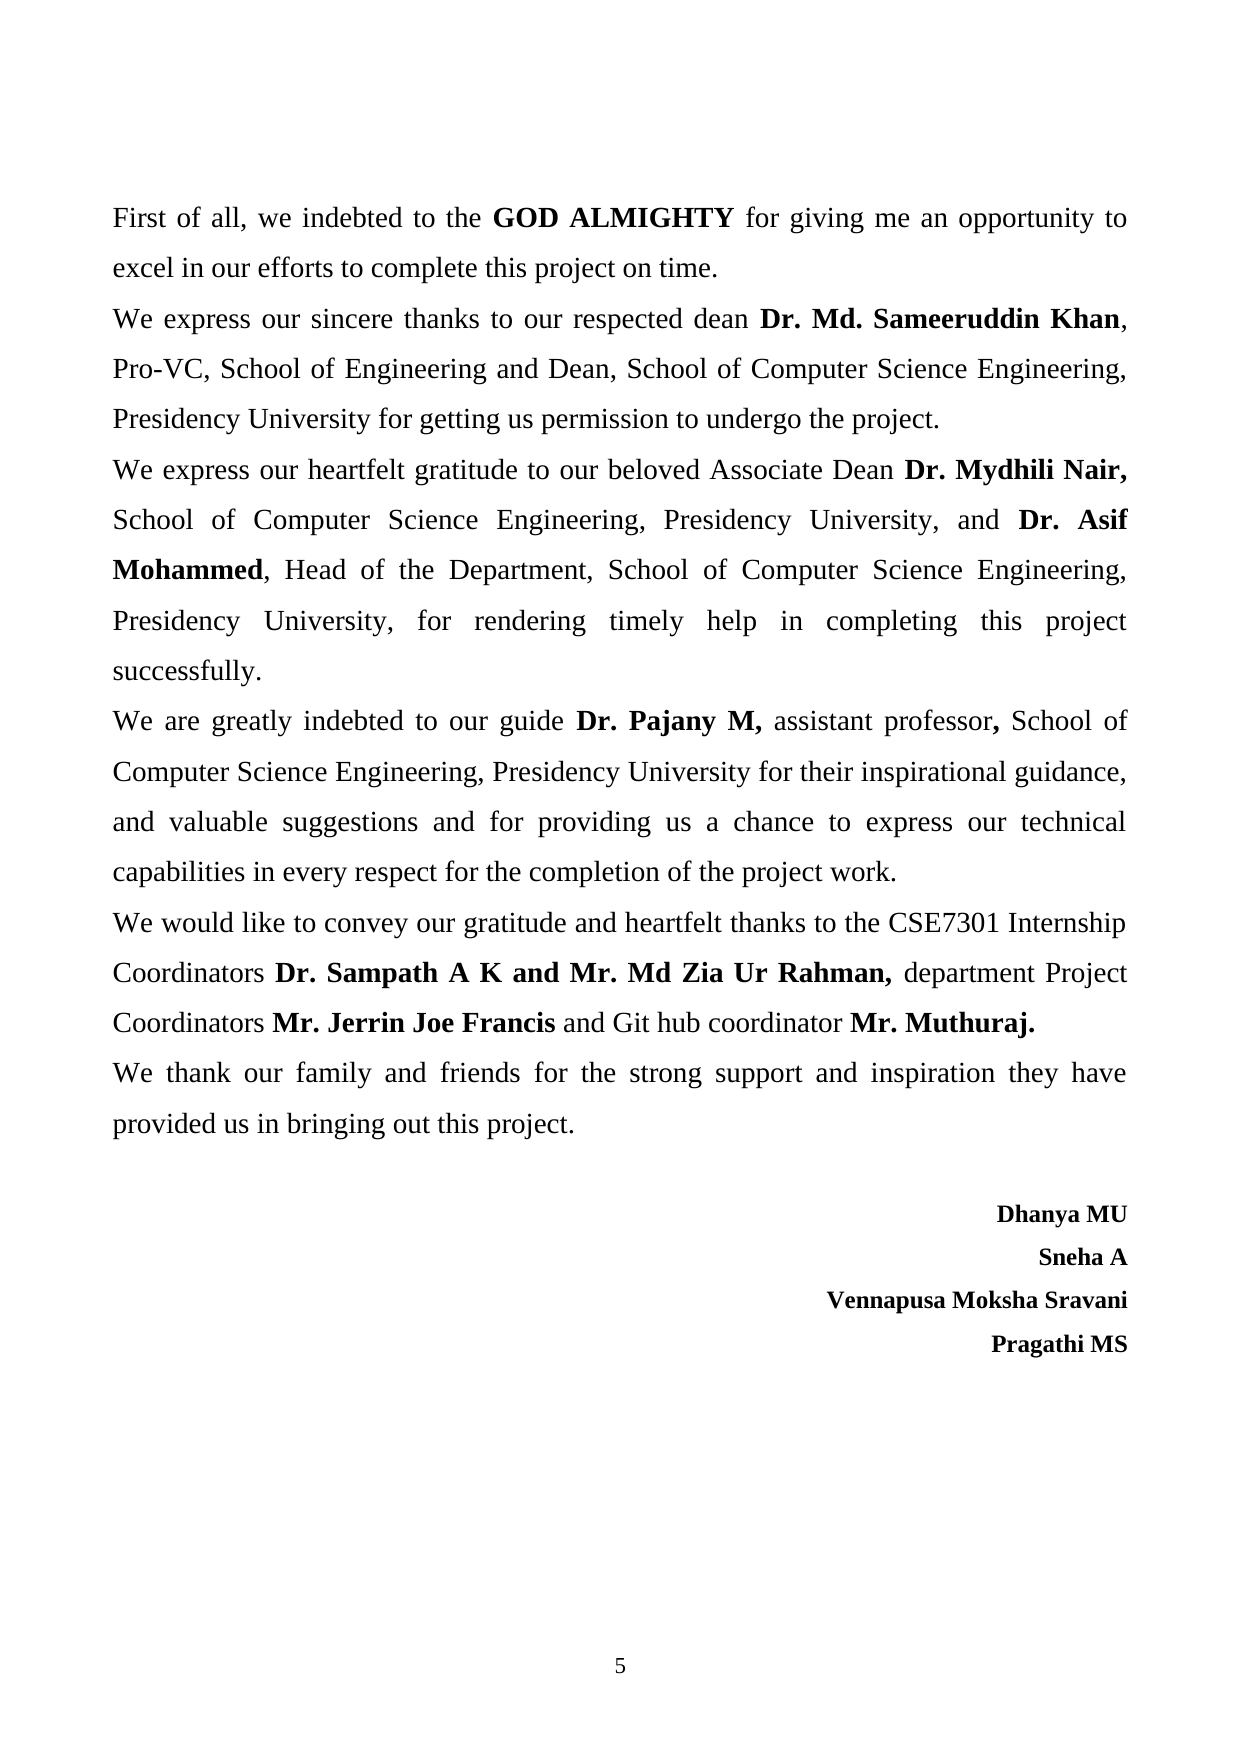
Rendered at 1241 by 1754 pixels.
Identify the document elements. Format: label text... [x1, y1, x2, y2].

text We express our heartfelt gratitude to our beloved Associate Dean Dr. Mydhili Nair, School of Computer Science Engineering, Presidency University, and Dr. Asif Mohammed, Head of the Department, School of Computer Science Engineering, Presidency University, for rendering timely help in completing this project successfully. [112, 452, 1128, 687]
text Pragathi MS [112, 1329, 1128, 1357]
text We are greatly indebted to our guide Dr. Pajany M, assistant professor, School of Computer Science Engineering, Presidency University for their inspirational guidance, and valuable suggestions and for providing us a chance to express our technical capabilities in every respect for the completion of the project work. [112, 703, 1128, 888]
text First of all, we indebted to the GOD ALMIGHTY for giving me an opportunity to excel in our efforts to complete this project on time. [112, 200, 1128, 284]
text Sneha A [112, 1242, 1128, 1271]
text We express our sincere thanks to our respected dean Dr. Md. Sameeruddin Khan, Pro-VC, School of Engineering and Dean, School of Computer Science Engineering, Presidency University for getting us permission to undergo the project. [112, 301, 1128, 435]
text Dhanya MU [112, 1199, 1128, 1228]
text We would like to convey our gratitude and heartfelt thanks to the CSE7301 Internship Coordinators Dr. Sampath A K and Mr. Md Zia Ur Rahman, department Project Coordinators Mr. Jerrin Joe Francis and Git hub coordinator Mr. Muthuraj. [112, 905, 1128, 1039]
text We thank our family and friends for the strong support and inspiration they have provided us in bringing out this project. [112, 1056, 1128, 1139]
text Vennapusa Moksha Sravani [112, 1286, 1128, 1314]
